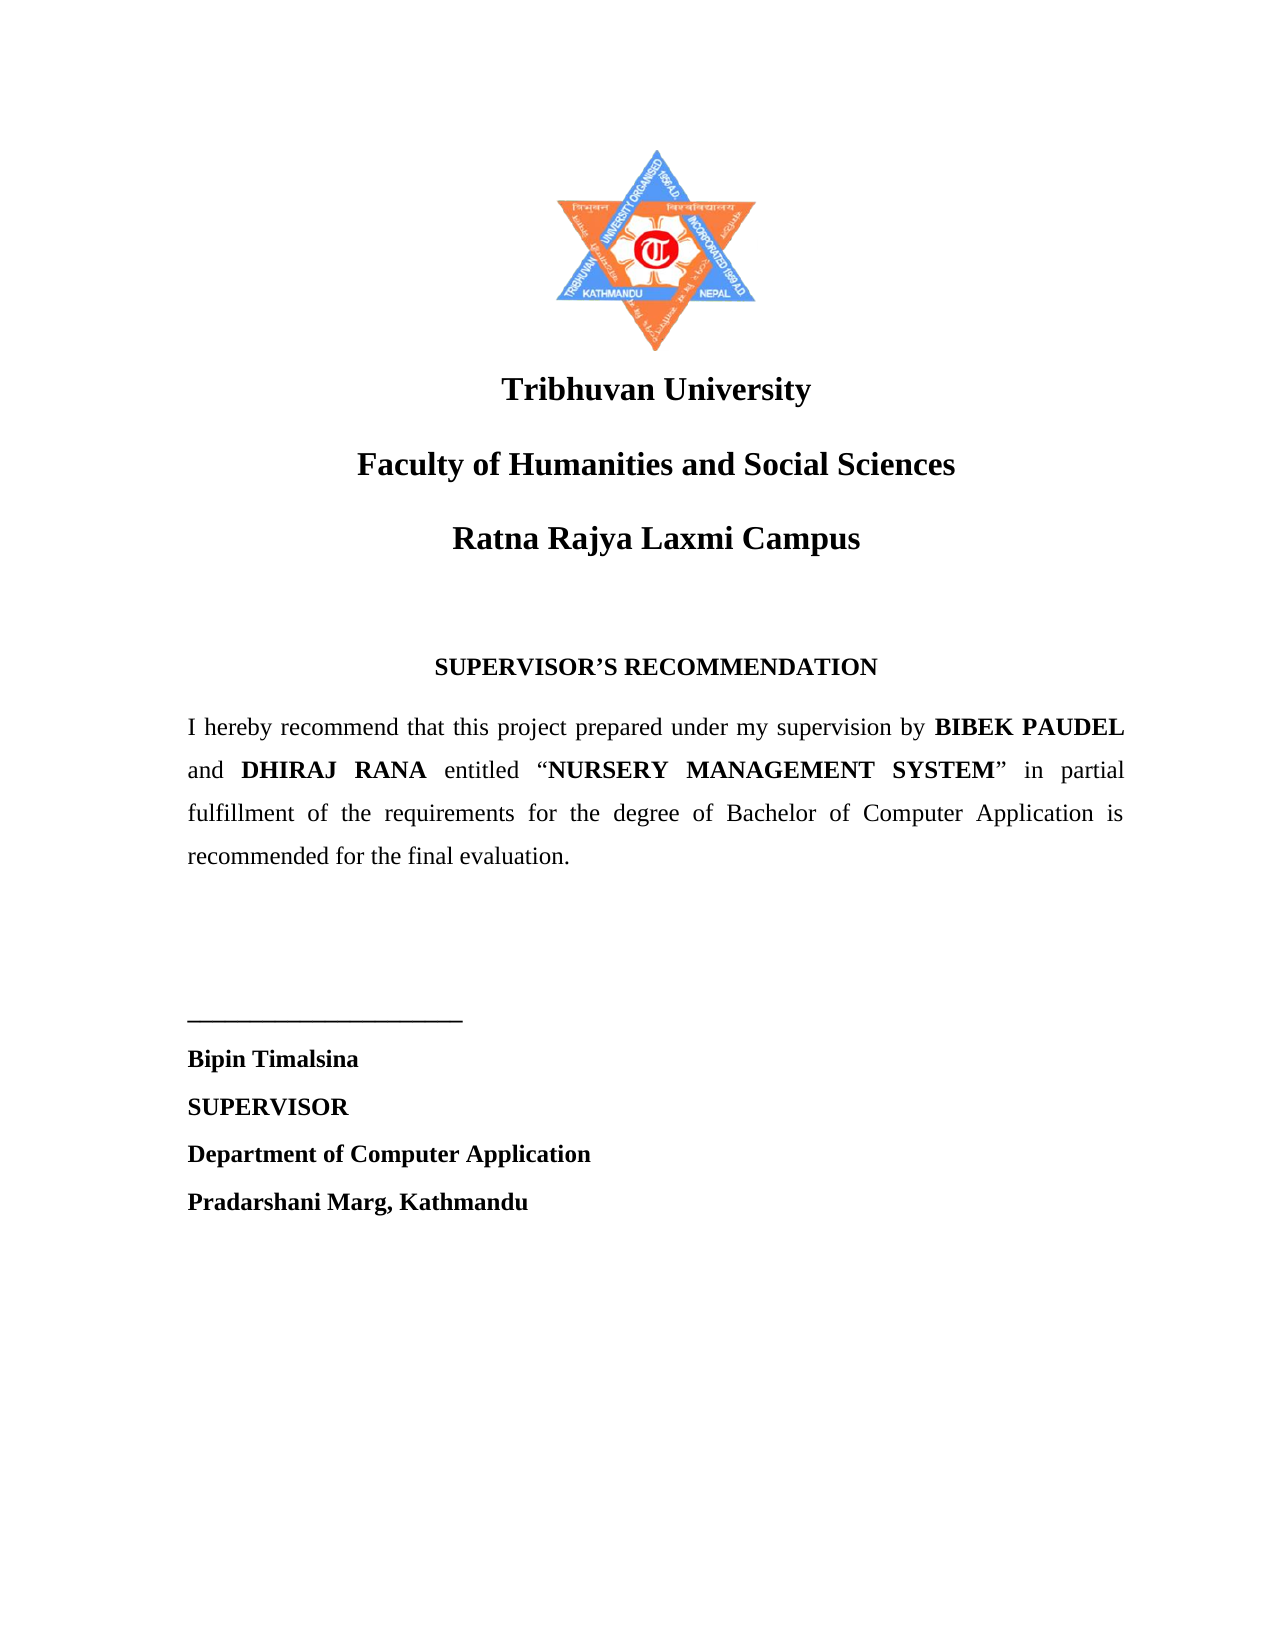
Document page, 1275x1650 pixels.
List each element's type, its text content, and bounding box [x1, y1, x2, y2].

text Pradarshani Marg, Kathmandu [187, 1187, 1125, 1216]
text Bipin Timalsina [187, 1044, 1125, 1073]
text Department of Computer Application [187, 1139, 1125, 1168]
text Faculty of Humanities and Social Sciences [187, 444, 1125, 482]
text SUPERVISOR’S RECOMMENDATION [187, 652, 1125, 681]
text SUPERVISOR [187, 1092, 1125, 1120]
text I hereby recommend that this project prepared under my supervision by BIBEK PAUDEL and DHIRAJ RANA entitled “NURSERY MANAGEMENT SYSTEM” in partial fulfillment of the requirements for the degree of Bachelor of Computer Application is recommended for the final evaluation. [187, 712, 1125, 870]
text ______________________ [187, 996, 1125, 1025]
picture [555, 150, 758, 351]
text Tribhuvan University [187, 369, 1125, 408]
text Ratna Rajya Laxmi Campus [187, 518, 1125, 556]
